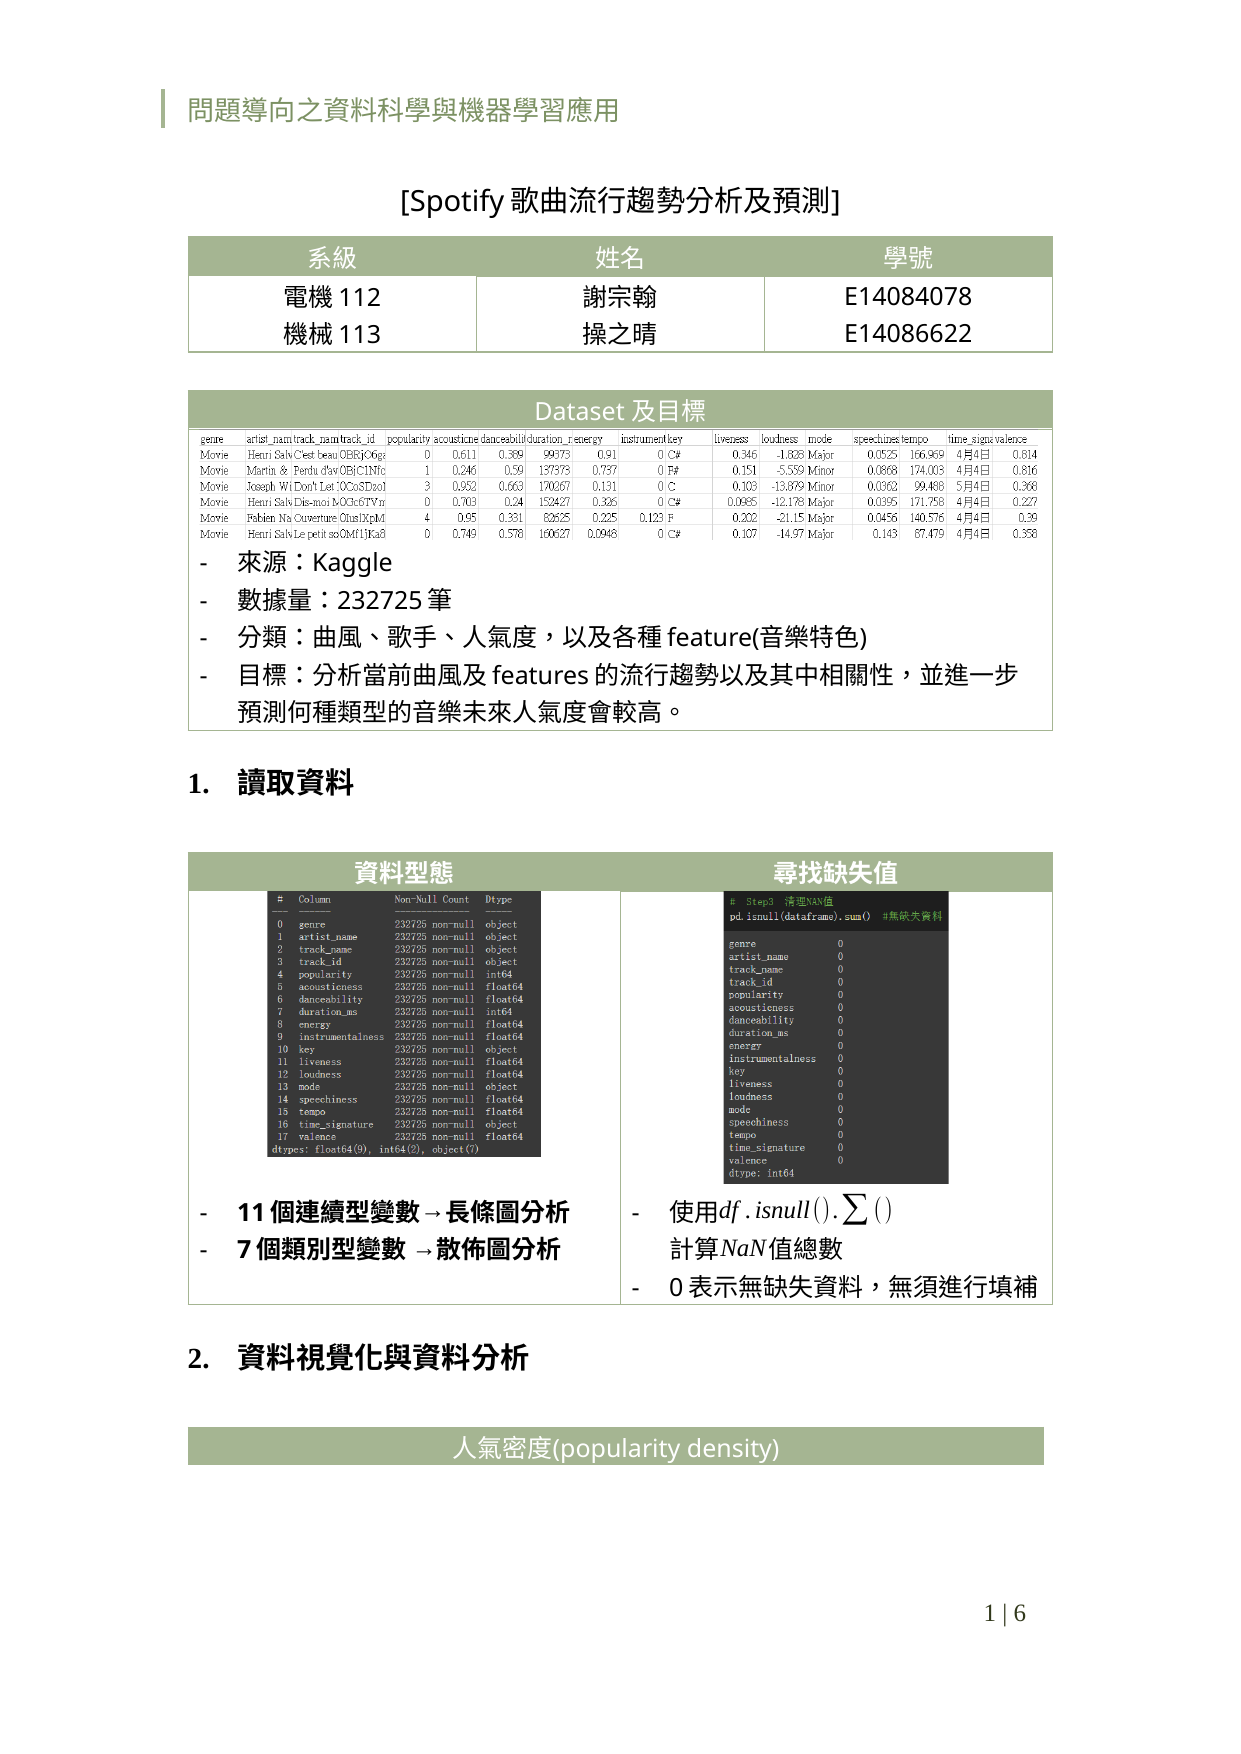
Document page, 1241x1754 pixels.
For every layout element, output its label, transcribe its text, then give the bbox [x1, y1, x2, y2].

table_header 資料型態 [189, 853, 620, 890]
table_header Dataset 及目標 [189, 391, 1052, 428]
table_cell 電機112 機械113 [189, 276, 476, 351]
table_header 學號 [765, 238, 1052, 275]
subtitle 資料視覺化與資料分析 [187, 1318, 1053, 1393]
table_cell 11個連續型變數長條圖分析 7個類別型變數 散佈圖分析 [189, 891, 620, 1304]
table_header 系級 [189, 238, 476, 275]
text [Spotify歌曲流行趨勢分析及預測] [187, 161, 1053, 236]
table_header 姓名 [477, 238, 764, 275]
picture [723, 891, 949, 1184]
table_header 尋找缺失值 [621, 853, 1052, 890]
table_cell E14084078 E14086622 [765, 277, 1052, 351]
subtitle 讀取資料 [187, 743, 1053, 818]
picture [267, 891, 541, 1157]
picture [199, 429, 1038, 540]
table_cell 使用 計算值總數 0表示無缺失資料，無須進行填補 [621, 892, 1052, 1304]
table_header 人氣密度(popularity density) [189, 1428, 1043, 1465]
table_cell 來源：Kaggle 數據量：232725筆 分類：曲風、歌手、人氣度，以及各種feature(音樂特色) 目標：分析當前曲風及features的流行趨勢以及其中相關性，並進一步預測何種類型的音樂未來人氣度會較高。 [189, 430, 1052, 729]
table_cell 謝宗翰 操之晴 [477, 277, 764, 351]
